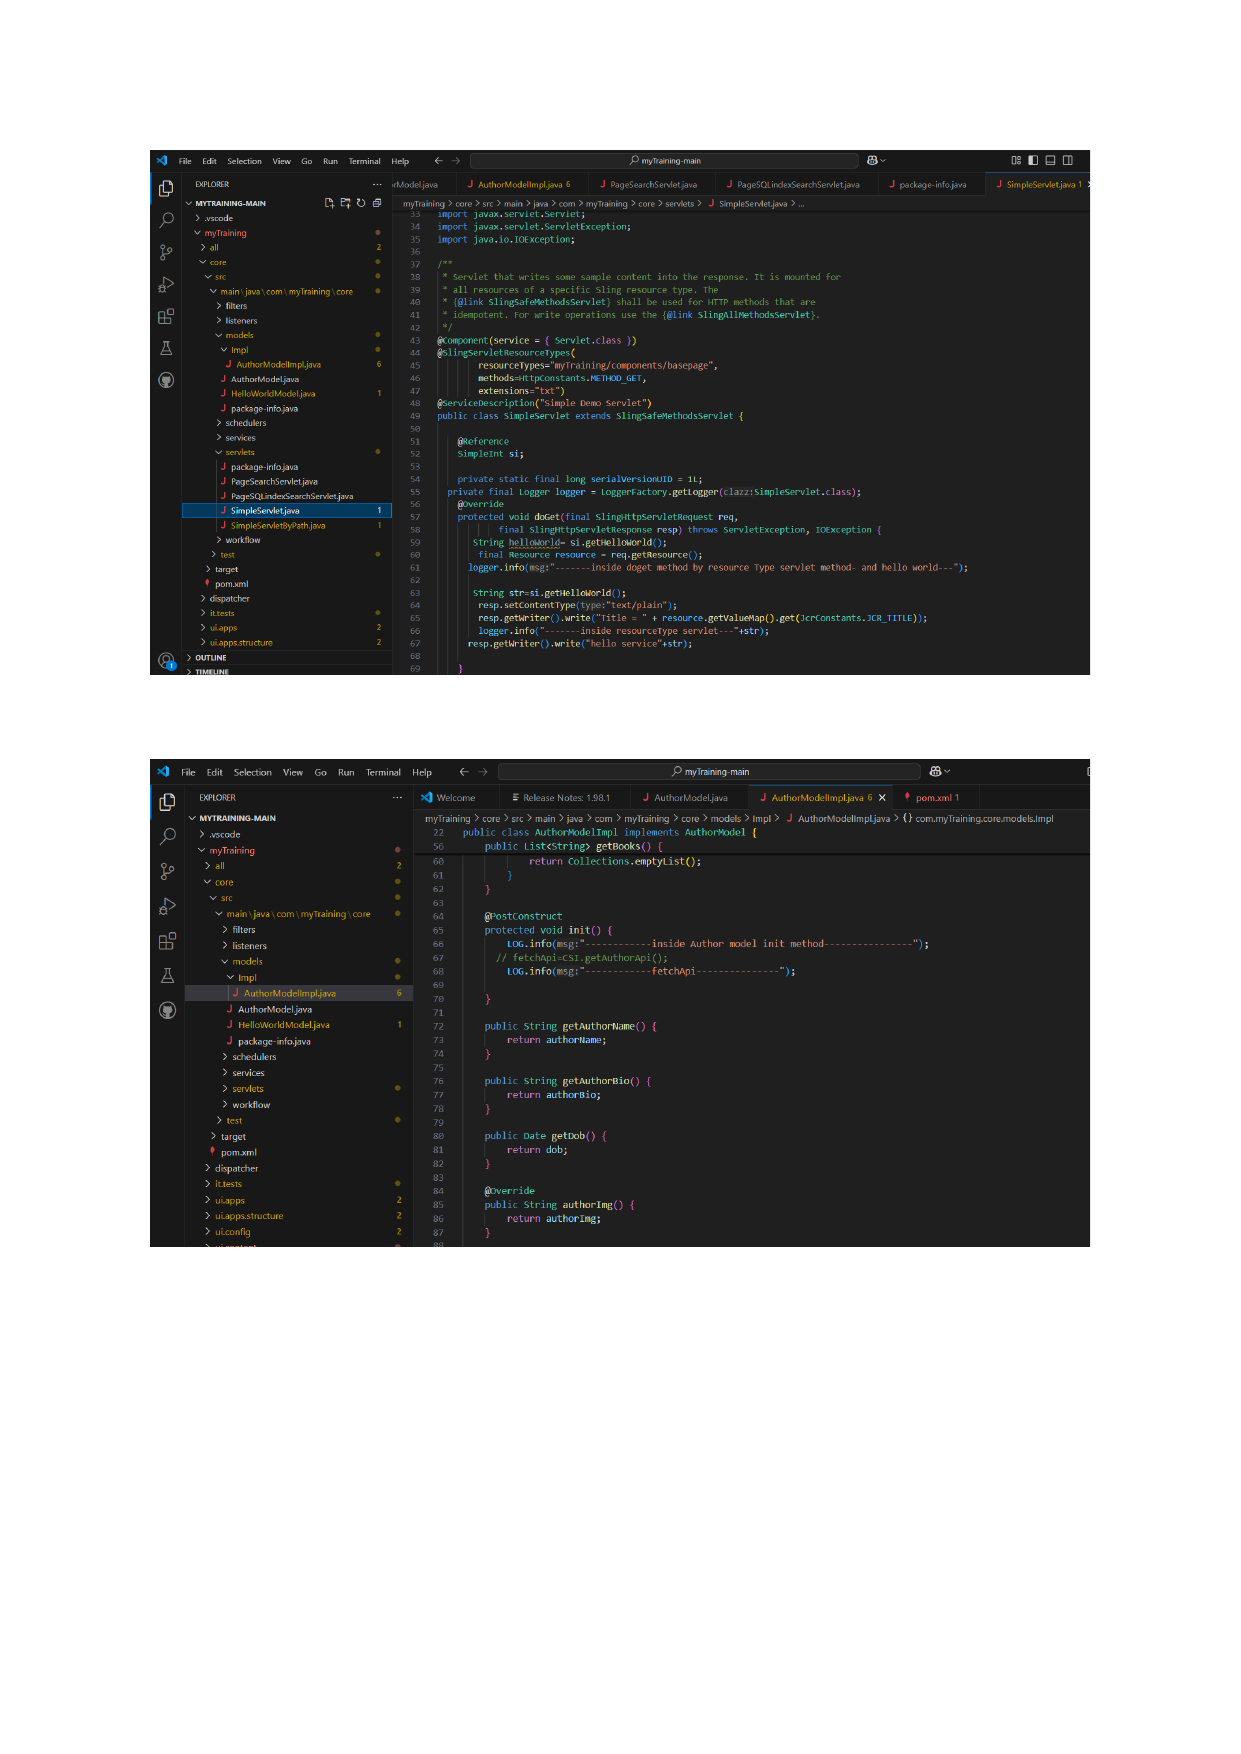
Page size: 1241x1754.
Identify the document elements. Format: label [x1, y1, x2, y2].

picture [150, 150, 1091, 675]
picture [150, 759, 1091, 1247]
